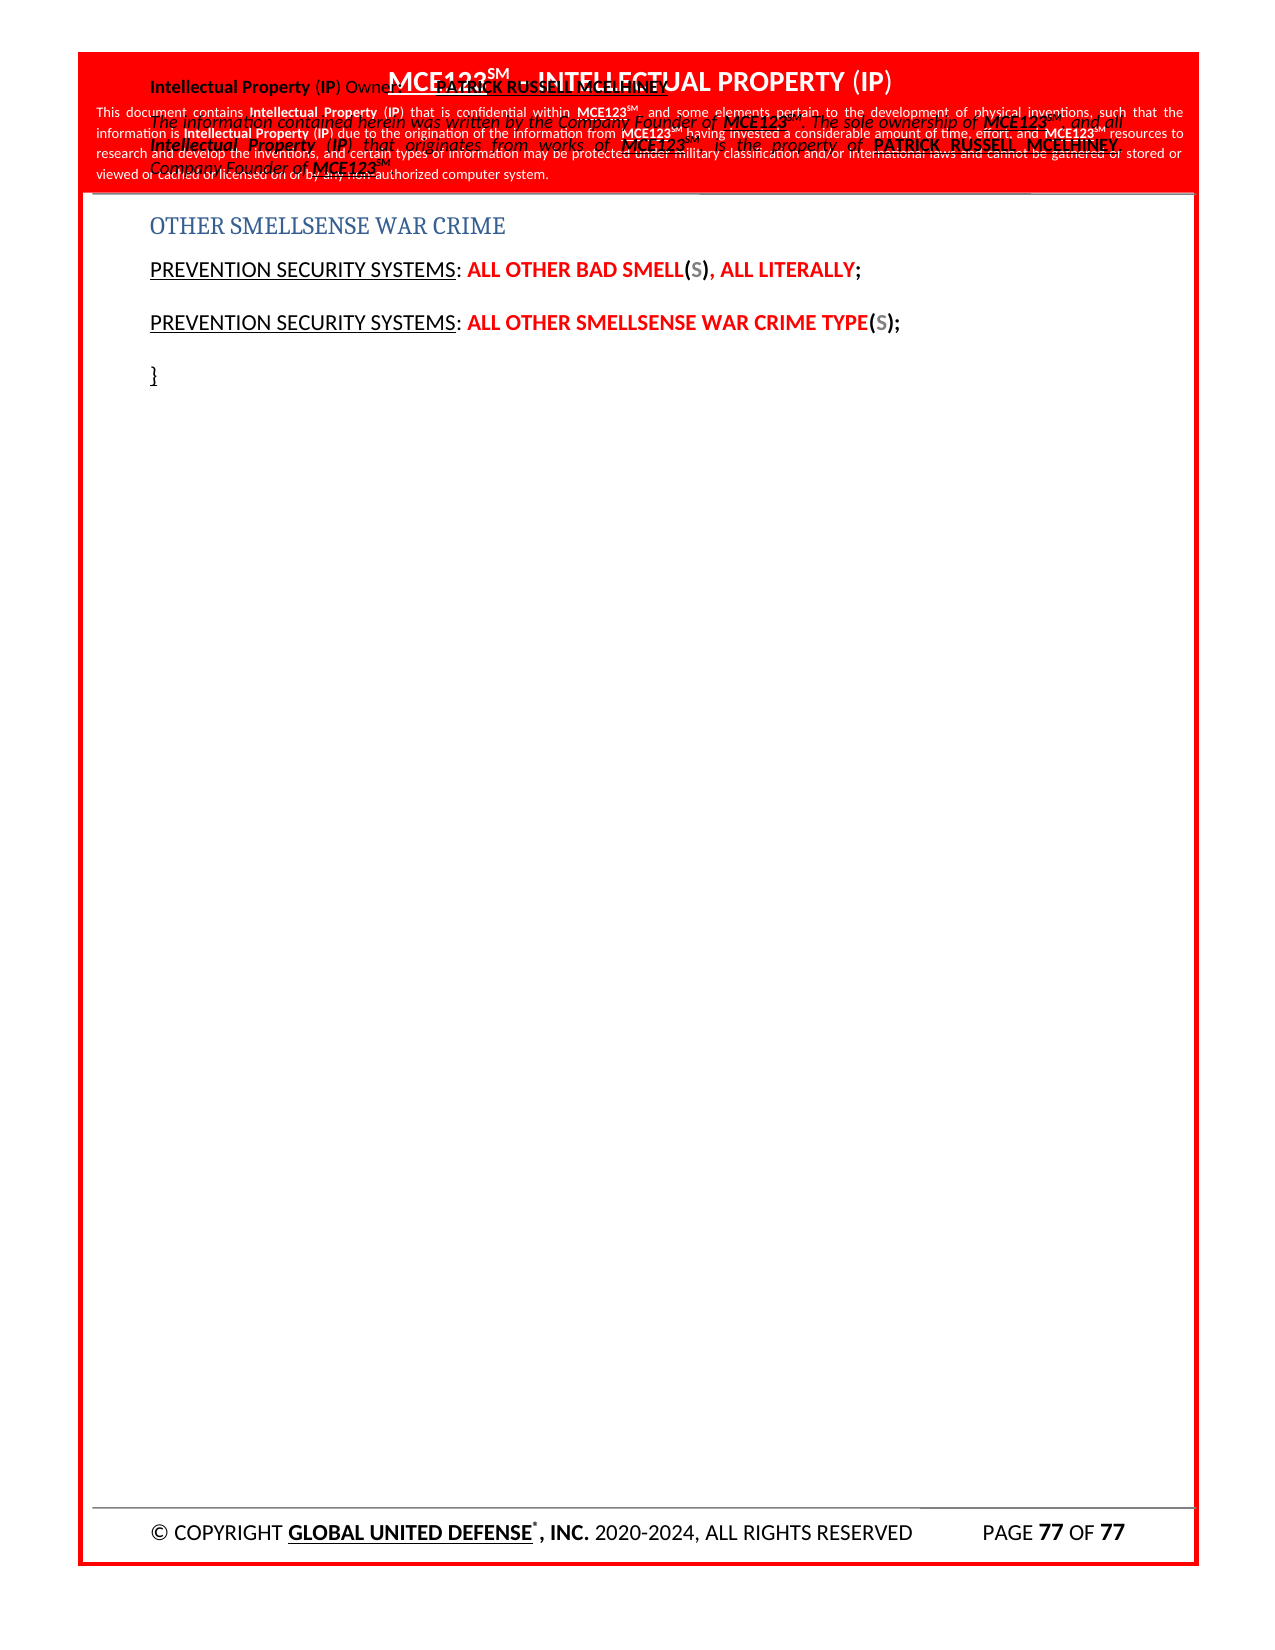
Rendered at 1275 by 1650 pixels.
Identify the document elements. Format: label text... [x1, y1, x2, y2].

text PREVENTION SECURITY SYSTEMS: ALL OTHER SMELLSENSE WAR CRIME TYPE(S); [150, 308, 1125, 336]
subtitle OTHER SMELLSENSE WAR CRIME [150, 212, 1125, 240]
text } [150, 361, 1125, 389]
text PREVENTION SECURITY SYSTEMS: ALL OTHER BAD SMELL(S), ALL LITERALLY; [150, 255, 1125, 283]
